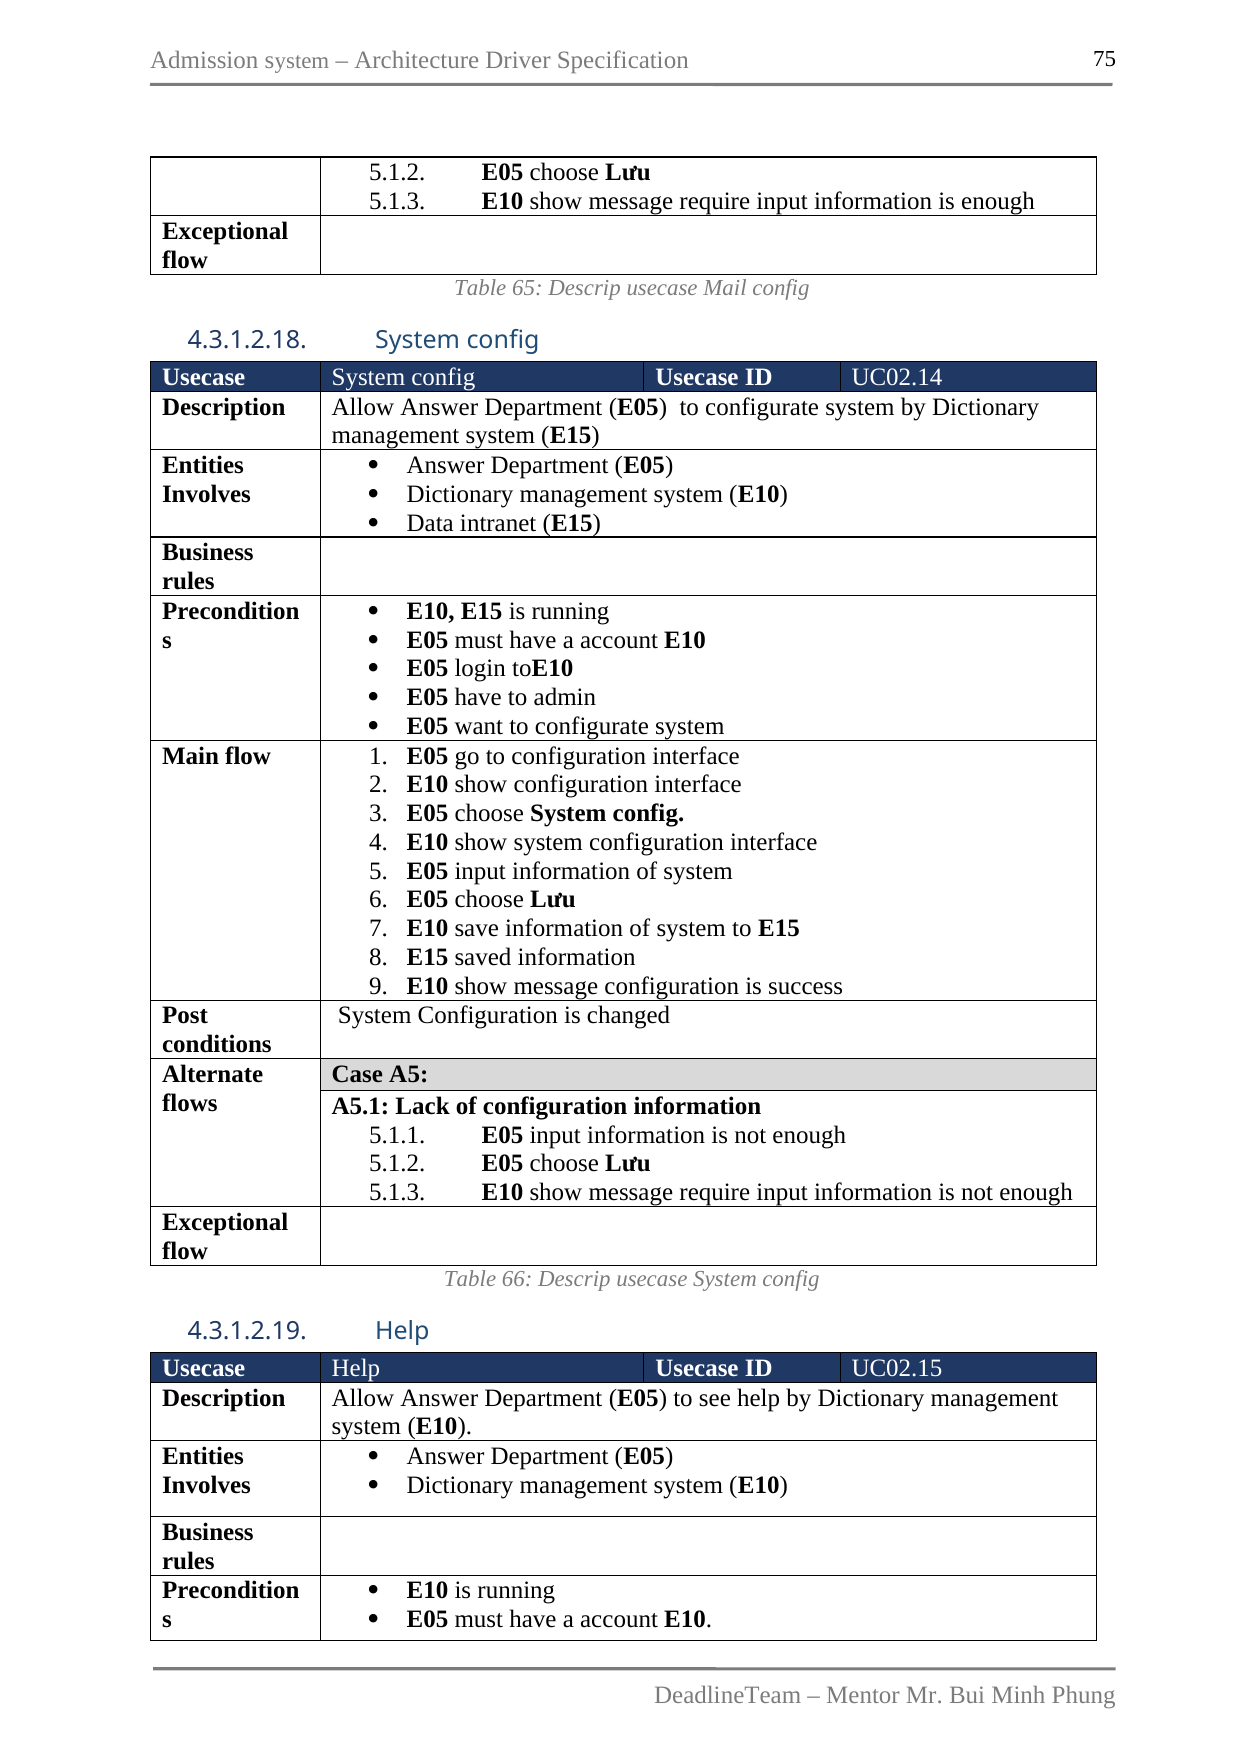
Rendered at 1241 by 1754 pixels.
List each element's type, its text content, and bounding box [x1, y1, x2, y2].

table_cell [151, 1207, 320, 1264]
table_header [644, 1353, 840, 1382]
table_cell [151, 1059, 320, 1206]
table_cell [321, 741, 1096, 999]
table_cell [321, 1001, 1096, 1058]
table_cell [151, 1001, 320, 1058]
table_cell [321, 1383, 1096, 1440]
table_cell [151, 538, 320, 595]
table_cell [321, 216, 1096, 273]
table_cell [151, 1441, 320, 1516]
text Table 66: Descrip usecase System config [150, 1266, 1116, 1292]
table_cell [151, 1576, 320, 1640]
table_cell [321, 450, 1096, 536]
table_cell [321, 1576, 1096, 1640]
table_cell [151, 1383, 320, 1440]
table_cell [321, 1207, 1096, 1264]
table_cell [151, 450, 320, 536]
text Table 65: Descrip usecase Mail config [150, 274, 1116, 301]
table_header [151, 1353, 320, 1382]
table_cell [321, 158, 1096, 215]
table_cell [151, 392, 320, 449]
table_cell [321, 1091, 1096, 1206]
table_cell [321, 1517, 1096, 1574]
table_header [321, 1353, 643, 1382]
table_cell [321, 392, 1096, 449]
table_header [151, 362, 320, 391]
subtitle System config [187, 322, 1116, 356]
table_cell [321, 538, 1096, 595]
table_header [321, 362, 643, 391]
subtitle Help [187, 1313, 1116, 1347]
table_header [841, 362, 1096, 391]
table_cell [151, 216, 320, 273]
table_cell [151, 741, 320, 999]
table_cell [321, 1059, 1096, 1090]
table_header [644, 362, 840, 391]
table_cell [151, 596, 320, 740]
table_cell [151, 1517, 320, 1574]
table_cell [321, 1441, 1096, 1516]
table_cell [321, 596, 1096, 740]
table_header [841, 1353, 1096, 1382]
